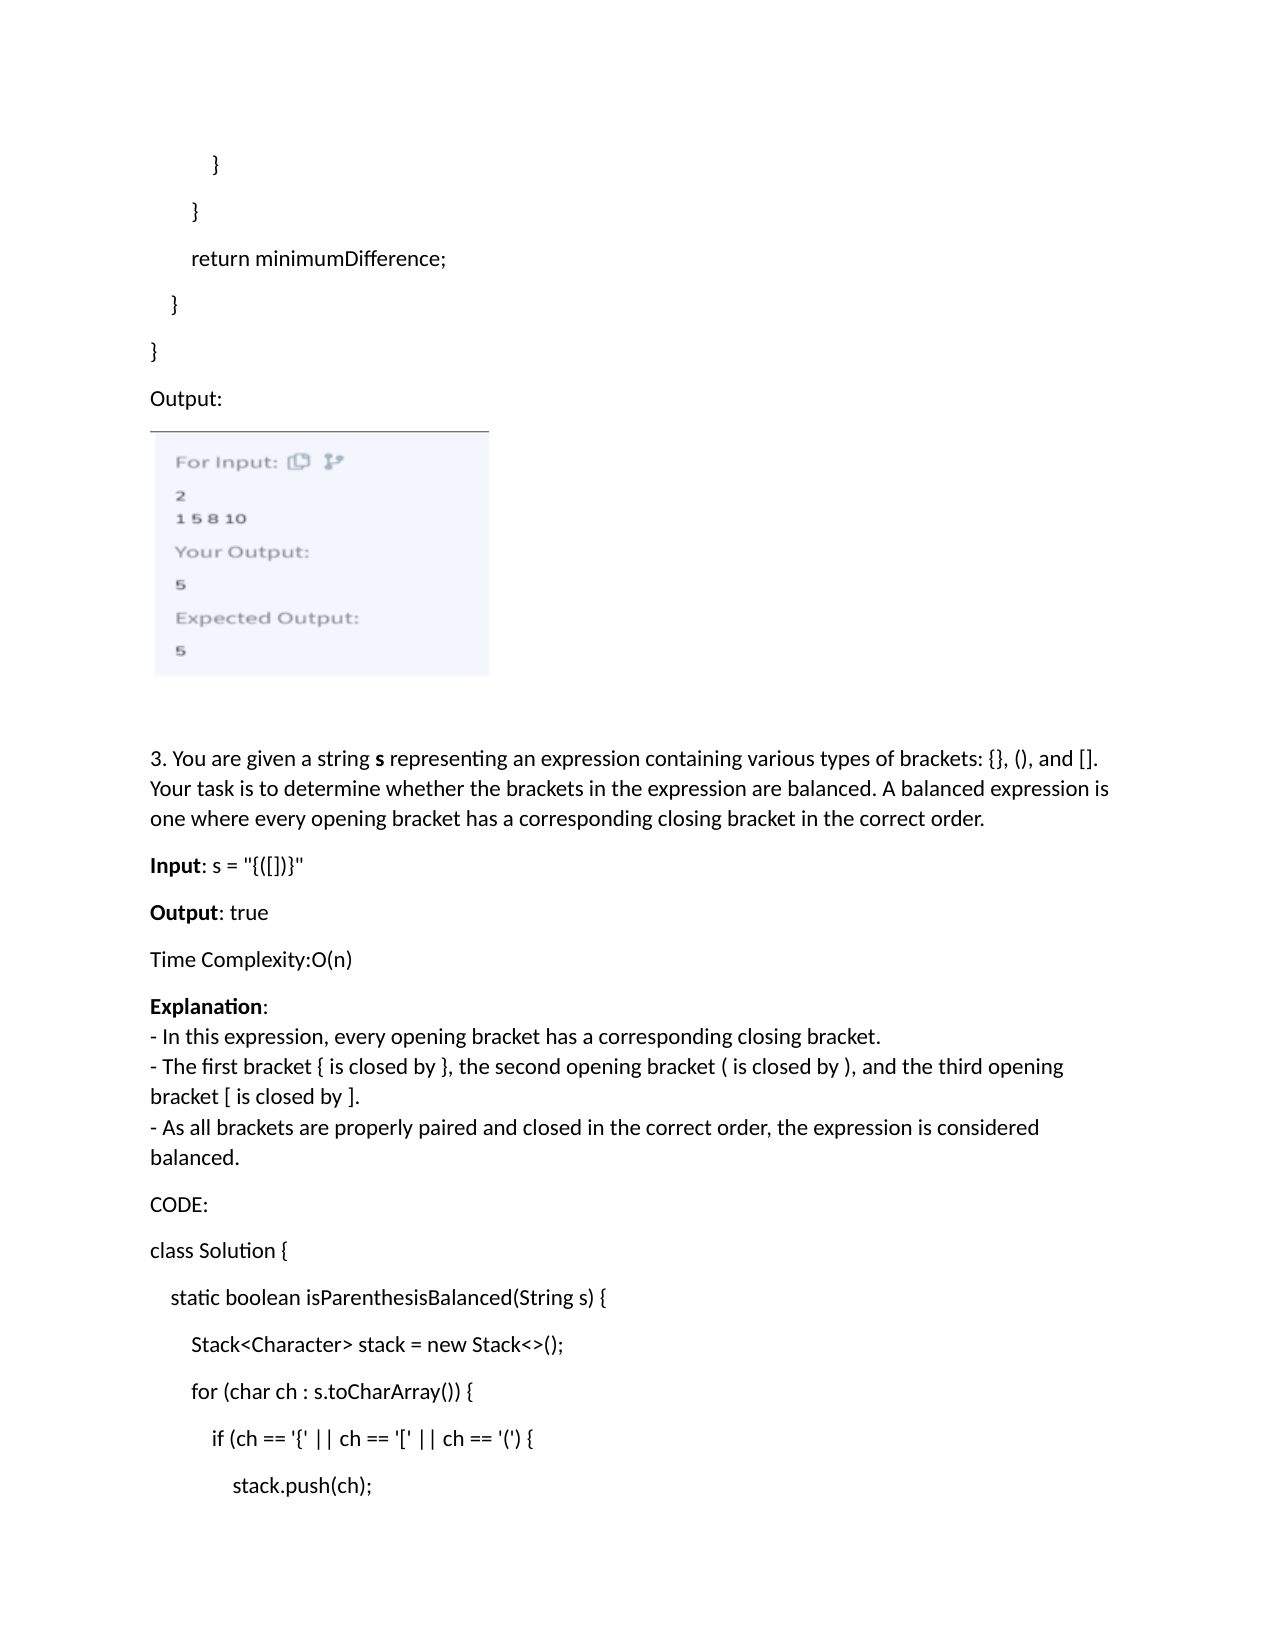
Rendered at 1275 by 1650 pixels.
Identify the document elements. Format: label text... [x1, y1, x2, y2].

text static boolean isParenthesisBalanced(String s) { [150, 1283, 1125, 1311]
text } [150, 291, 1125, 319]
text Time Complexity:O(n) [150, 945, 1125, 973]
text 3. You are given a string s representing an expression containing various types of brackets: {}, (), and []. Your task is to determine whether the brackets in the expression are balanced. A balanced expression is one where every opening bracket has a corresponding closing bracket in the correct order. [150, 744, 1125, 832]
text stack.push(ch); [150, 1471, 1125, 1499]
text Explanation: - In this expression, every opening bracket has a corresponding closing bracket. - The first bracket { is closed by }, the second opening bracket ( is closed by ), and the third opening bracket [ is closed by ]. - As all brackets are properly paired and closed in the correct order, the expression is considered balanced. [150, 992, 1125, 1171]
text } [150, 337, 1125, 366]
text if (ch == '{' || ch == '[' || ch == '(') { [150, 1424, 1125, 1452]
text class Solution { [150, 1237, 1125, 1264]
text } [150, 150, 1125, 178]
text CODE: [150, 1190, 1125, 1218]
text } [150, 197, 1125, 225]
text Stack<Character> stack = new Stack<>(); [150, 1330, 1125, 1358]
text return minimumDifference; [150, 244, 1125, 272]
text Output: true [150, 898, 1125, 926]
text Output: [150, 384, 1125, 412]
text for (char ch : s.toCharArray()) { [150, 1377, 1125, 1405]
text Input: s = "{([])}" [150, 851, 1125, 879]
picture [150, 431, 489, 679]
